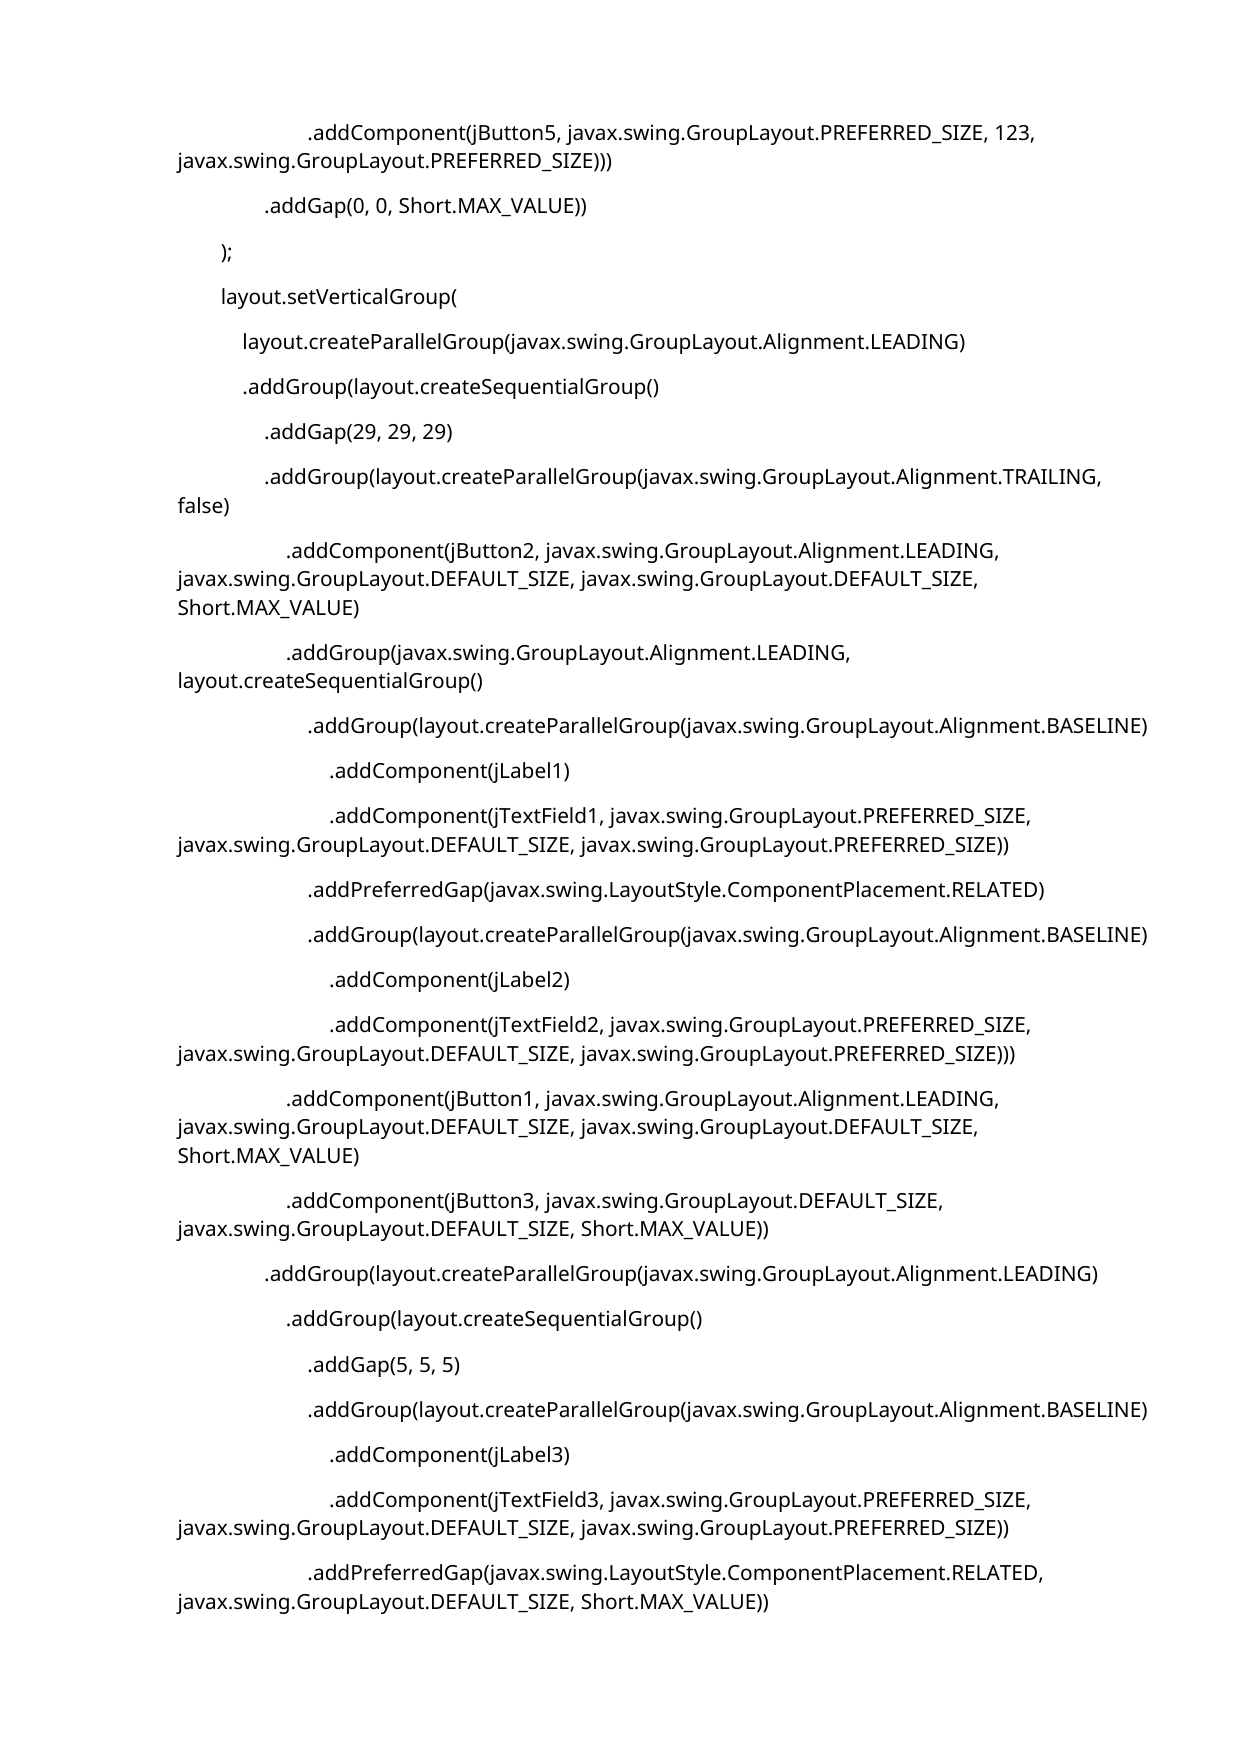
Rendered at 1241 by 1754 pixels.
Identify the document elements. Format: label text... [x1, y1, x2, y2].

text .addComponent(jLabel3) [177, 1440, 1152, 1468]
text .addComponent(jTextField3, javax.swing.GroupLayout.PREFERRED_SIZE, javax.swing.GroupLayout.DEFAULT_SIZE, javax.swing.GroupLayout.PREFERRED_SIZE)) [177, 1485, 1152, 1542]
text .addGroup(javax.swing.GroupLayout.Alignment.LEADING, layout.createSequentialGroup() [177, 638, 1152, 695]
text .addComponent(jButton1, javax.swing.GroupLayout.Alignment.LEADING, javax.swing.GroupLayout.DEFAULT_SIZE, javax.swing.GroupLayout.DEFAULT_SIZE, Short.MAX_VALUE) [177, 1084, 1152, 1169]
text ); [177, 237, 1152, 265]
text .addGap(5, 5, 5) [177, 1350, 1152, 1378]
text .addGap(29, 29, 29) [177, 417, 1152, 446]
text .addGroup(layout.createParallelGroup(javax.swing.GroupLayout.Alignment.LEADING) [177, 1259, 1152, 1288]
text .addGroup(layout.createSequentialGroup() [177, 372, 1152, 401]
text .addGroup(layout.createParallelGroup(javax.swing.GroupLayout.Alignment.TRAILING, false) [177, 462, 1152, 519]
text .addPreferredGap(javax.swing.LayoutStyle.ComponentPlacement.RELATED) [177, 875, 1152, 903]
text .addPreferredGap(javax.swing.LayoutStyle.ComponentPlacement.RELATED, javax.swing.GroupLayout.DEFAULT_SIZE, Short.MAX_VALUE)) [177, 1558, 1152, 1615]
text .addGroup(layout.createParallelGroup(javax.swing.GroupLayout.Alignment.BASELINE) [177, 1395, 1152, 1423]
text .addComponent(jLabel1) [177, 756, 1152, 785]
text .addComponent(jTextField1, javax.swing.GroupLayout.PREFERRED_SIZE, javax.swing.GroupLayout.DEFAULT_SIZE, javax.swing.GroupLayout.PREFERRED_SIZE)) [177, 802, 1152, 858]
text .addComponent(jButton3, javax.swing.GroupLayout.DEFAULT_SIZE, javax.swing.GroupLayout.DEFAULT_SIZE, Short.MAX_VALUE)) [177, 1186, 1152, 1243]
text .addGap(0, 0, Short.MAX_VALUE)) [177, 192, 1152, 220]
text .addGroup(layout.createParallelGroup(javax.swing.GroupLayout.Alignment.BASELINE) [177, 711, 1152, 740]
text .addComponent(jButton2, javax.swing.GroupLayout.Alignment.LEADING, javax.swing.GroupLayout.DEFAULT_SIZE, javax.swing.GroupLayout.DEFAULT_SIZE, Short.MAX_VALUE) [177, 536, 1152, 621]
text layout.createParallelGroup(javax.swing.GroupLayout.Alignment.LEADING) [177, 327, 1152, 355]
text .addComponent(jLabel2) [177, 965, 1152, 994]
text layout.setVerticalGroup( [177, 282, 1152, 310]
text .addComponent(jTextField2, javax.swing.GroupLayout.PREFERRED_SIZE, javax.swing.GroupLayout.DEFAULT_SIZE, javax.swing.GroupLayout.PREFERRED_SIZE))) [177, 1010, 1152, 1067]
text .addComponent(jButton5, javax.swing.GroupLayout.PREFERRED_SIZE, 123, javax.swing.GroupLayout.PREFERRED_SIZE))) [177, 118, 1152, 175]
text .addGroup(layout.createParallelGroup(javax.swing.GroupLayout.Alignment.BASELINE) [177, 920, 1152, 949]
text .addGroup(layout.createSequentialGroup() [177, 1304, 1152, 1333]
